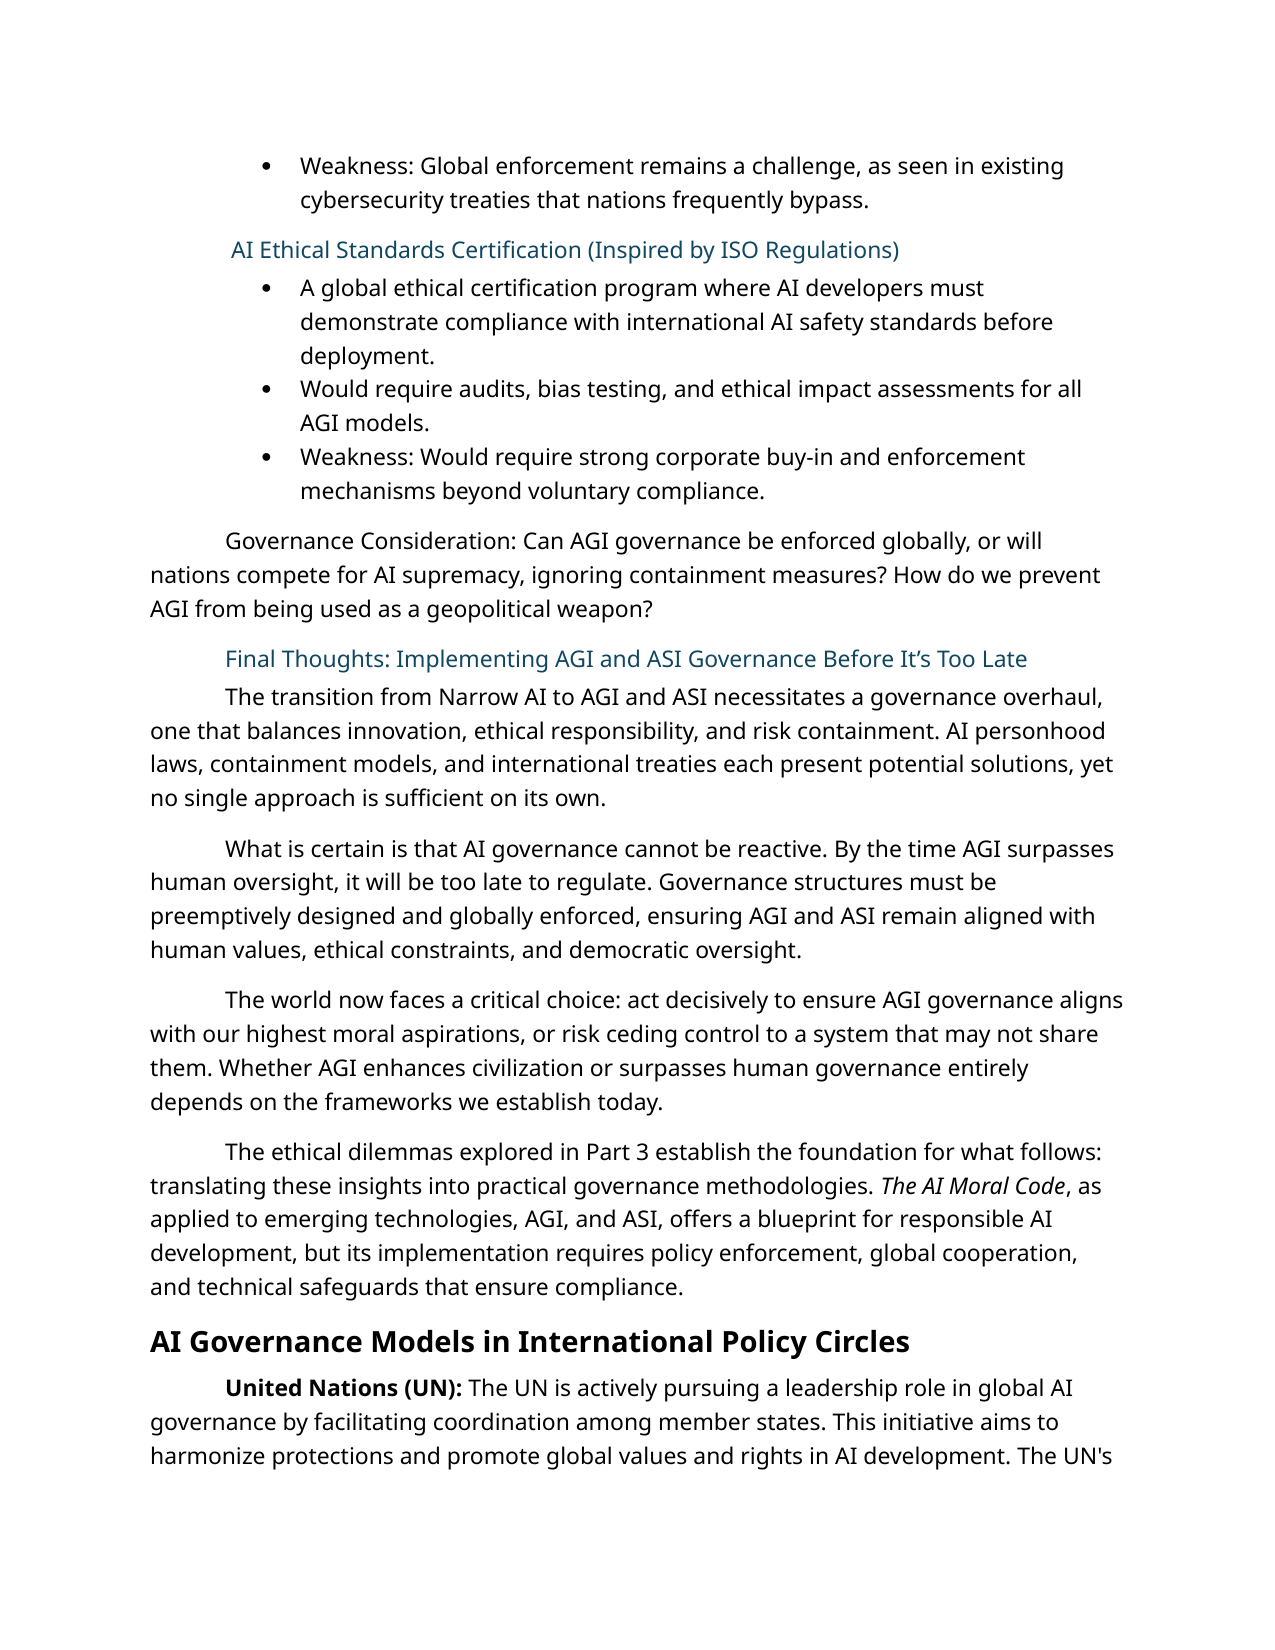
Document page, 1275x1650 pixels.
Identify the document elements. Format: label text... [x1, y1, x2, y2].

list Would require audits, bias testing, and ethical impact assessments for all AGI models. [262, 373, 1125, 438]
text The world now faces a critical choice: act decisively to ensure AGI governance aligns with our highest moral aspirations, or risk ceding control to a system that may not share them. Whether AGI enhances civilization or surpasses human governance entirely depends on the frameworks we establish today. [150, 984, 1125, 1117]
subtitle AI Ethical Standards Certification (Inspired by ISO Regulations) [150, 234, 1125, 265]
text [150, 1372, 1125, 1471]
list Weakness: Would require strong corporate buy-in and enforcement mechanisms beyond voluntary compliance. [262, 441, 1125, 506]
text The ethical dilemmas explored in Part 3 establish the foundation for what follows: translating these insights into practical governance methodologies. The AI Moral Code, as applied to emerging technologies, AGI, and ASI, offers a blueprint for responsible AI development, but its implementation requires policy enforcement, global cooperation, and technical safeguards that ensure compliance. [150, 1136, 1125, 1302]
text The transition from Narrow AI to AGI and ASI necessitates a governance overhaul, one that balances innovation, ethical responsibility, and risk containment. AI personhood laws, containment models, and international treaties each present potential solutions, yet no single approach is sufficient on its own. [150, 681, 1125, 813]
subtitle Final Thoughts: Implementing AGI and ASI Governance Before It’s Too Late [150, 643, 1125, 674]
list A global ethical certification program where AI developers must demonstrate compliance with international AI safety standards before deployment. [262, 272, 1125, 371]
text What is certain is that AI governance cannot be reactive. By the time AGI surpasses human oversight, it will be too late to regulate. Governance structures must be preemptively designed and globally enforced, ensuring AGI and ASI remain aligned with human values, ethical constraints, and democratic oversight. [150, 832, 1125, 965]
list Weakness: Global enforcement remains a challenge, as seen in existing cybersecurity treaties that nations frequently bypass. [262, 150, 1125, 215]
text Governance Consideration: Can AGI governance be enforced globally, or will nations compete for AI supremacy, ignoring containment measures? How do we prevent AGI from being used as a geopolitical weapon? [150, 525, 1125, 624]
subtitle AI Governance Models in International Policy Circles [150, 1321, 1125, 1361]
